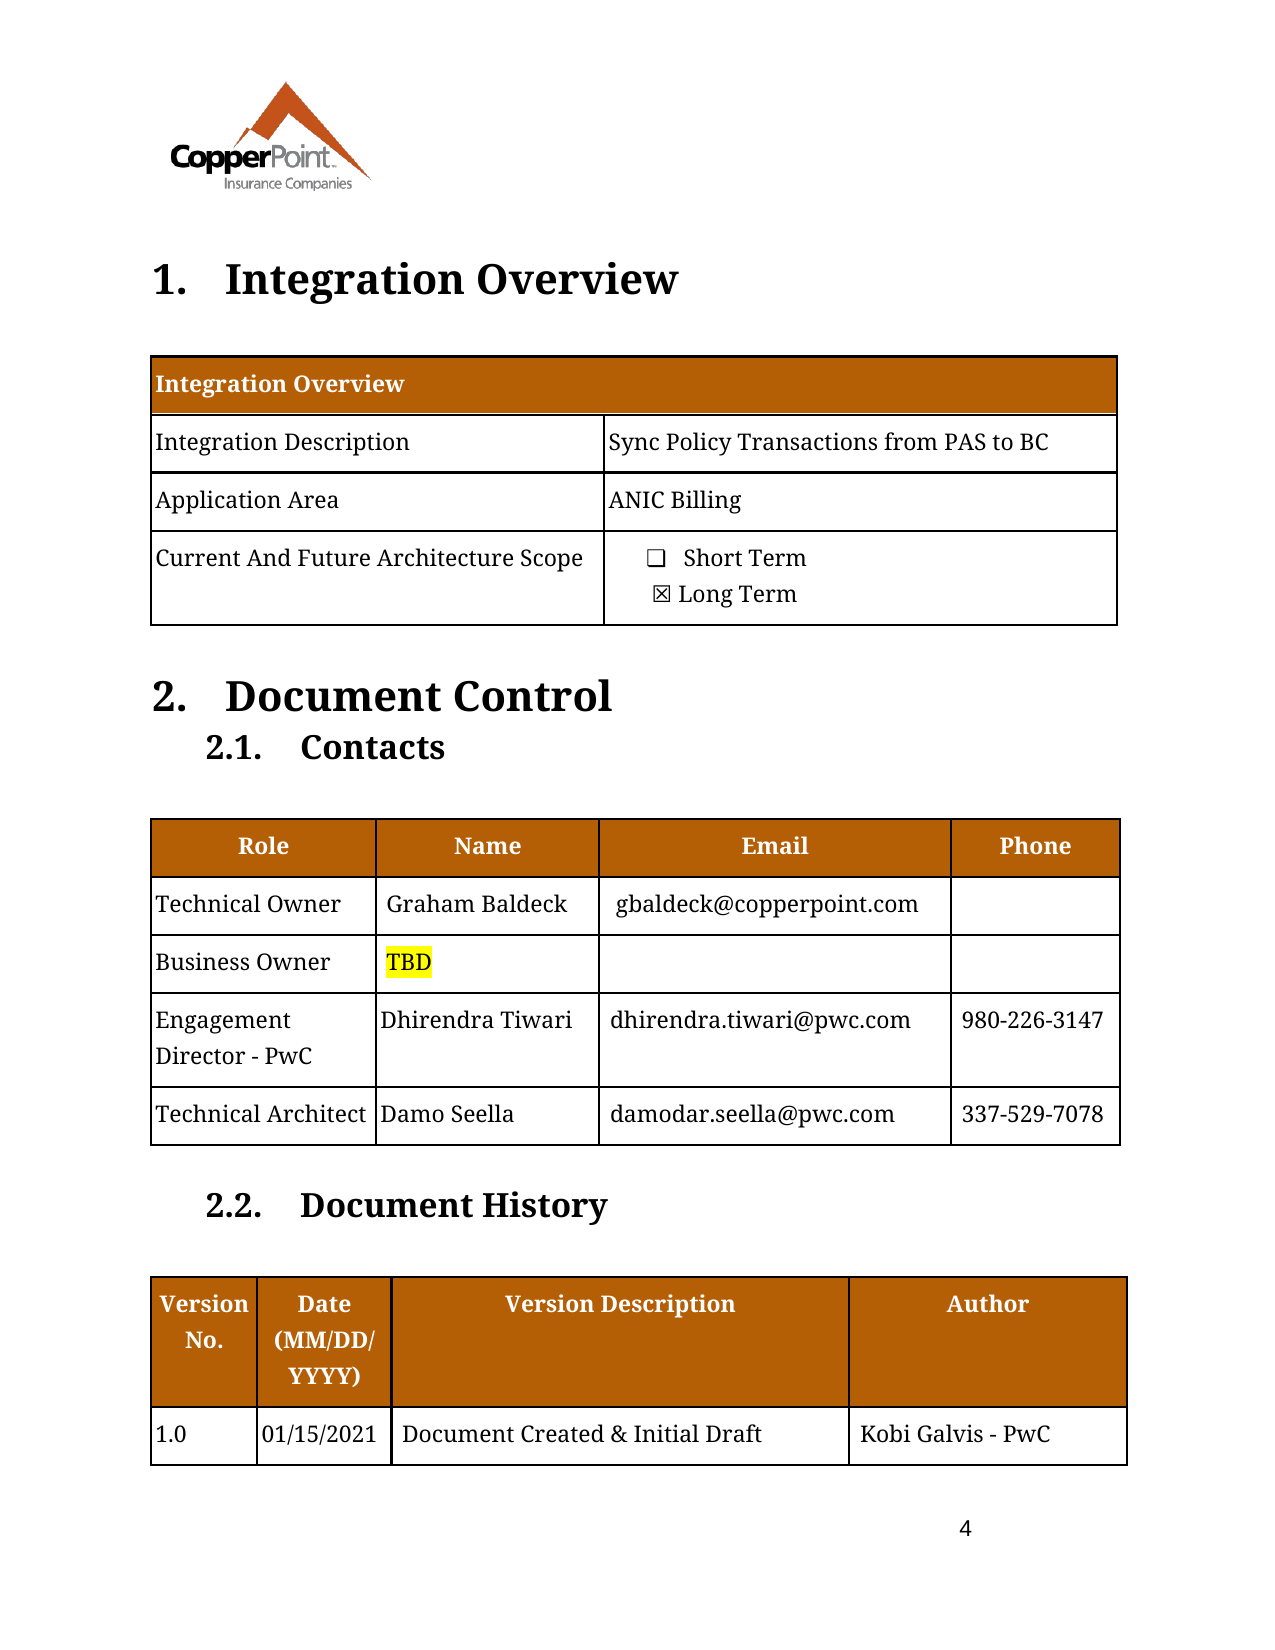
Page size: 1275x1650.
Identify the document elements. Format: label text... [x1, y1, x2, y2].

table_header Version No. [152, 1278, 256, 1406]
table_cell Dhirendra Tiwari [377, 994, 598, 1086]
table_cell Short Term ☒ Long Term [605, 532, 1116, 623]
table_cell 980-226-3147 [952, 994, 1119, 1086]
table_cell Document Created & Initial Draft [393, 1408, 848, 1464]
table_cell [952, 878, 1119, 934]
table_cell Engagement Director - PwC [152, 994, 375, 1086]
table_header Author [850, 1278, 1126, 1406]
subtitle Document History [262, 1182, 1125, 1227]
table_cell Technical Architect [152, 1088, 375, 1144]
subtitle Document Control [187, 667, 1125, 724]
table_header Version Description [393, 1278, 848, 1406]
table_cell damodar.seella@pwc.com [600, 1088, 950, 1144]
subtitle Integration Overview [187, 250, 1125, 307]
table_cell Damo Seella [377, 1088, 598, 1144]
picture [150, 75, 382, 205]
table_cell ANIC Billing [605, 474, 1116, 529]
table_cell TBD [377, 936, 598, 992]
table_cell Sync Policy Transactions from PAS to BC [605, 416, 1116, 471]
table_cell Current And Future Architecture Scope [152, 532, 603, 623]
table_cell dhirendra.tiwari@pwc.com [600, 994, 950, 1086]
table_cell 1.0 [152, 1408, 256, 1464]
table_cell [952, 936, 1119, 992]
table_header Email [600, 820, 950, 876]
table_cell Graham Baldeck [377, 878, 598, 934]
table_cell Integration Description [152, 416, 603, 471]
table_cell [600, 936, 950, 992]
table_cell 01/15/2021 [258, 1408, 390, 1464]
table_cell 337-529-7078 [952, 1088, 1119, 1144]
table_header Name [377, 820, 598, 876]
table_cell Business Owner [152, 936, 375, 992]
table_cell gbaldeck@copperpoint.com [600, 878, 950, 934]
table_header Date (MM/DD/YYYY) [258, 1278, 390, 1406]
table_header Integration Overview [152, 358, 1116, 413]
table_header Phone [952, 820, 1119, 876]
table_cell Kobi Galvis - PwC [850, 1408, 1126, 1464]
table_cell Technical Owner [152, 878, 375, 934]
table_cell Application Area [152, 474, 603, 529]
table_header Role [152, 820, 375, 876]
subtitle Contacts [262, 724, 1125, 769]
